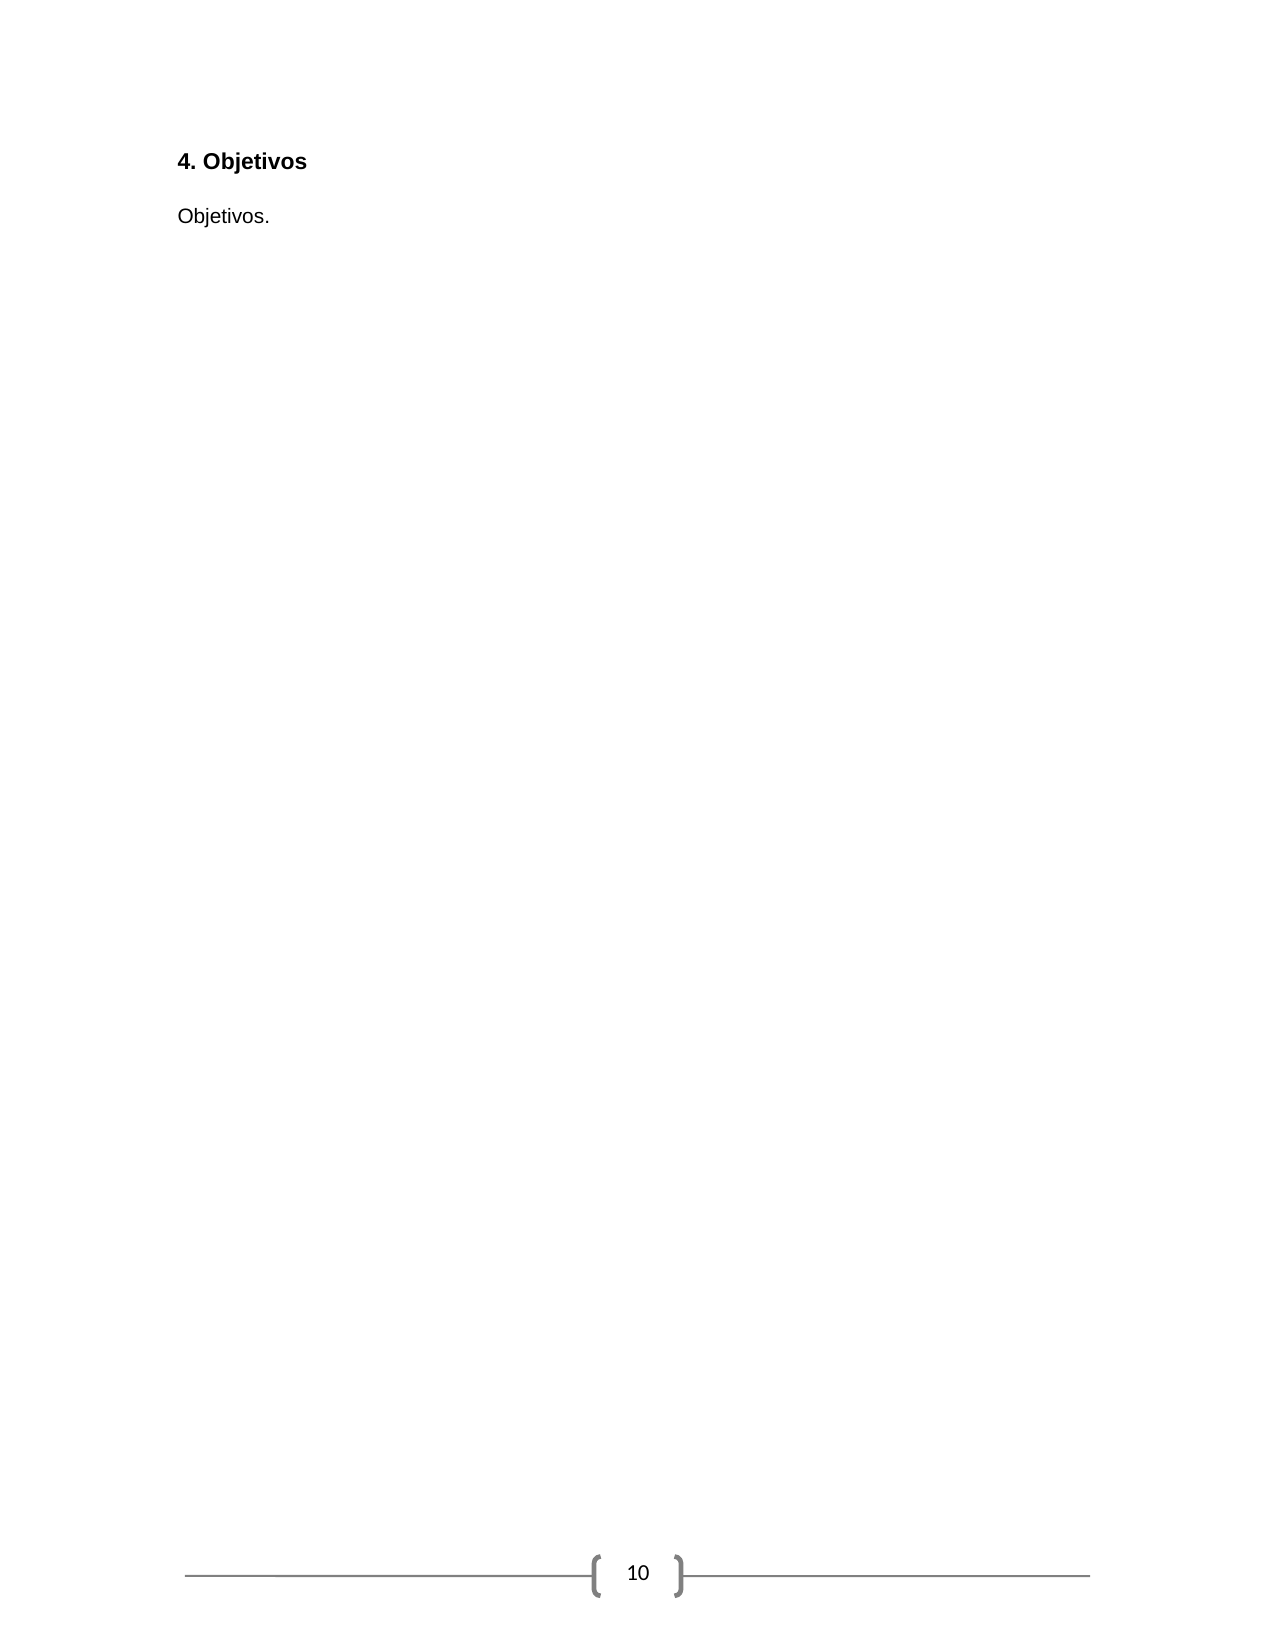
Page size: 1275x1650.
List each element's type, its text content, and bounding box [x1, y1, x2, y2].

text 4. Objetivos [177, 148, 1098, 174]
text Objetivos. [177, 204, 1098, 228]
